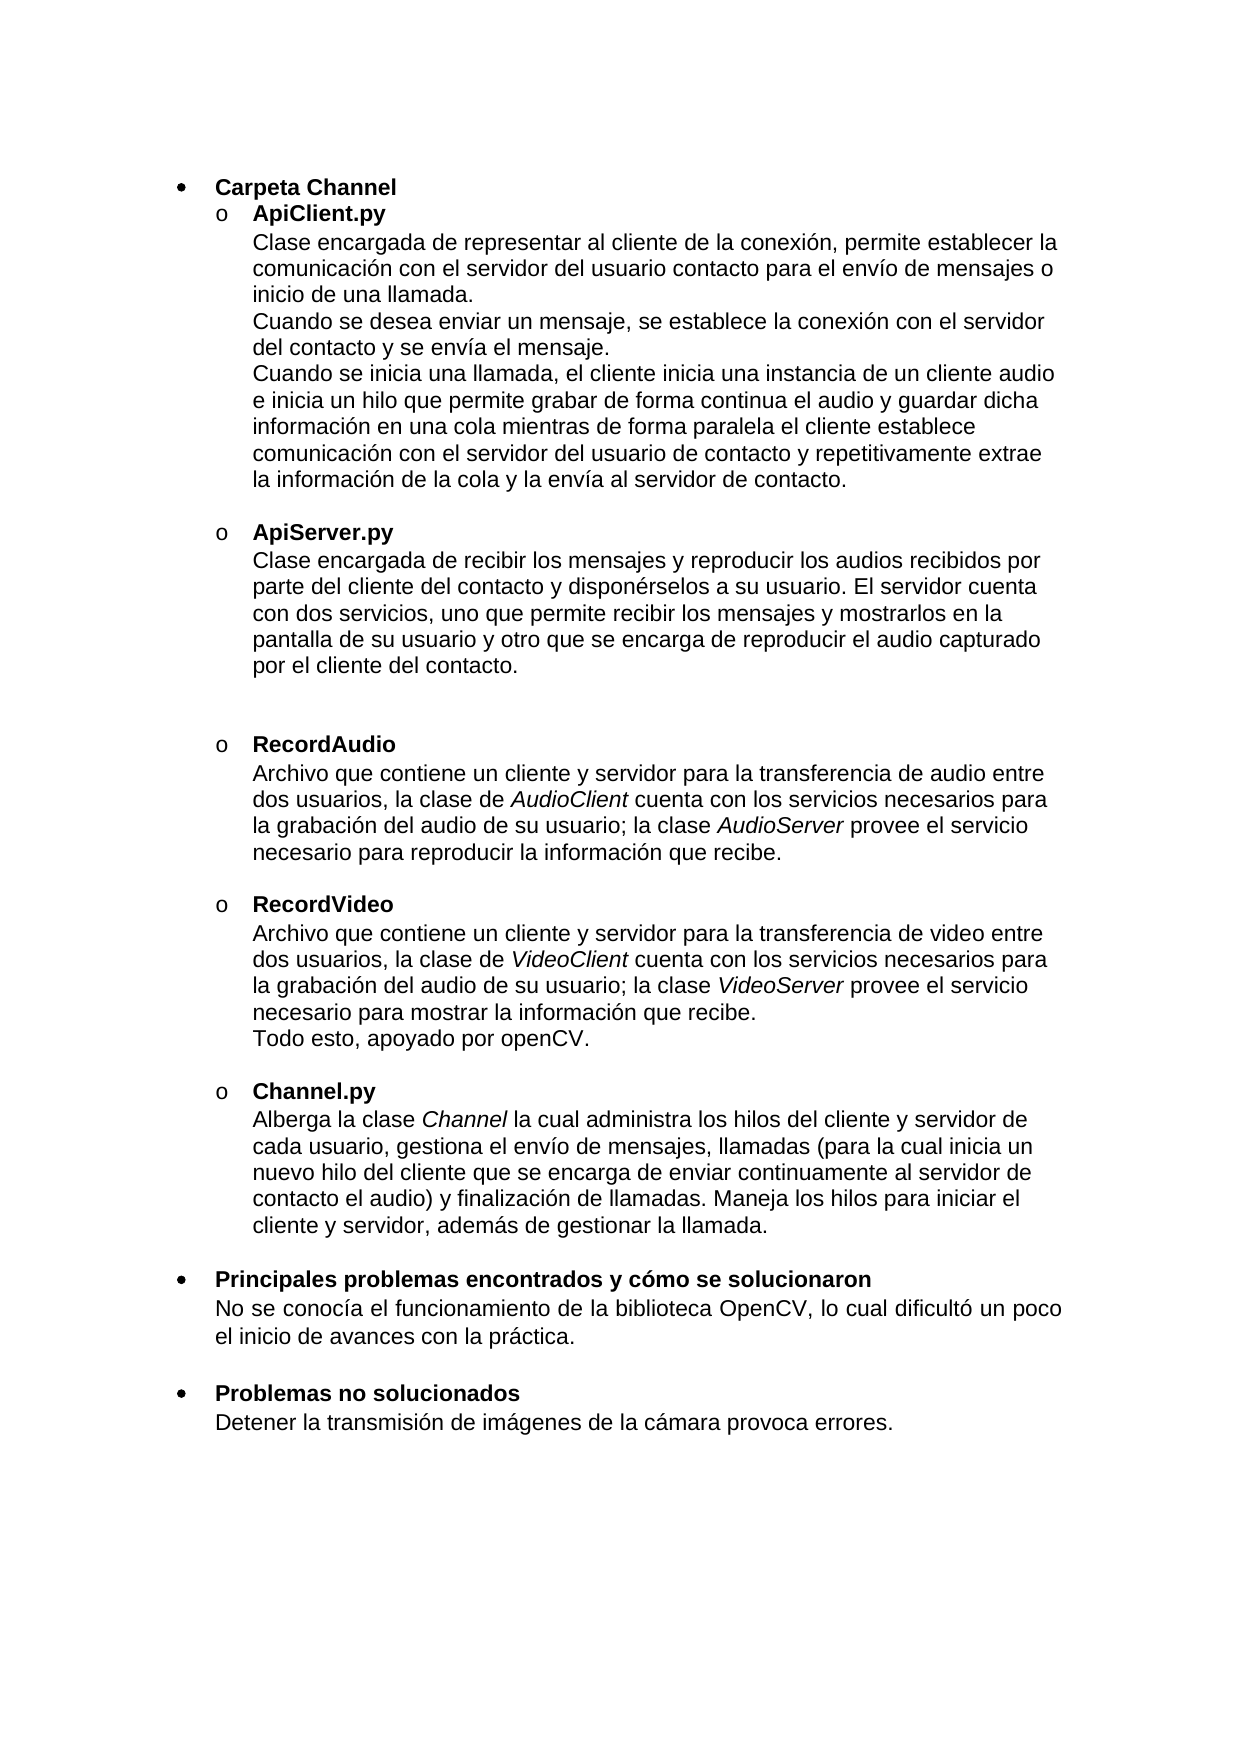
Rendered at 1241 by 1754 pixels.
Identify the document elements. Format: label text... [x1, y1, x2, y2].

list Clase encargada de representar al cliente de la conexión, permite establecer la comunicación con el servidor del usuario contacto para el envío de mensajes o inicio de una llamada. [252, 229, 1063, 308]
list Todo esto, apoyado por openCV. [252, 1025, 1063, 1052]
list Channel.py [215, 1078, 1063, 1106]
list RecordVideo [215, 891, 1063, 920]
list ApiServer.py [215, 518, 1063, 547]
list Detener la transmisión de imágenes de la cámara provoca errores. [215, 1409, 1063, 1435]
list No se conocía el funcionamiento de la biblioteca OpenCV, lo cual dificultó un poco el inicio de avances con la práctica. [215, 1295, 1063, 1350]
list Alberga la clase Channel la cual administra los hilos del cliente y servidor de cada usuario, gestiona el envío de mensajes, llamadas (para la cual inicia un nuevo hilo del cliente que se encarga de enviar continuamente al servidor de contacto el audio) y finalización de llamadas. Maneja los hilos para iniciar el cliente y servidor, además de gestionar la llamada. [252, 1106, 1063, 1238]
list Clase encargada de recibir los mensajes y reproducir los audios recibidos por parte del cliente del contacto y disponérselos a su usuario. El servidor cuenta con dos servicios, uno que permite recibir los mensajes y mostrarlos en la pantalla de su usuario y otro que se encarga de reproducir el audio capturado por el cliente del contacto. [252, 547, 1063, 679]
list Carpeta Channel [177, 174, 1063, 200]
list Cuando se inicia una llamada, el cliente inicia una instancia de un cliente audio e inicia un hilo que permite grabar de forma continua el audio y guardar dicha información en una cola mientras de forma paralela el cliente establece comunicación con el servidor del usuario de contacto y repetitivamente extrae la información de la cola y la envía al servidor de contacto. [252, 360, 1063, 492]
list Cuando se desea enviar un mensaje, se establece la conexión con el servidor del contacto y se envía el mensaje. [252, 308, 1063, 360]
list Principales problemas encontrados y cómo se solucionaron [177, 1266, 1063, 1293]
list RecordAudio [215, 731, 1063, 760]
list Archivo que contiene un cliente y servidor para la transferencia de audio entre dos usuarios, la clase de AudioClient cuenta con los servicios necesarios para la grabación del audio de su usuario; la clase AudioServer provee el servicio necesario para reproducir la información que recibe. [252, 760, 1063, 865]
list Problemas no solucionados [177, 1380, 1063, 1407]
list ApiClient.py [215, 200, 1063, 229]
list Archivo que contiene un cliente y servidor para la transferencia de video entre dos usuarios, la clase de VideoClient cuenta con los servicios necesarios para la grabación del audio de su usuario; la clase VideoServer provee el servicio necesario para mostrar la información que recibe. [252, 920, 1063, 1025]
